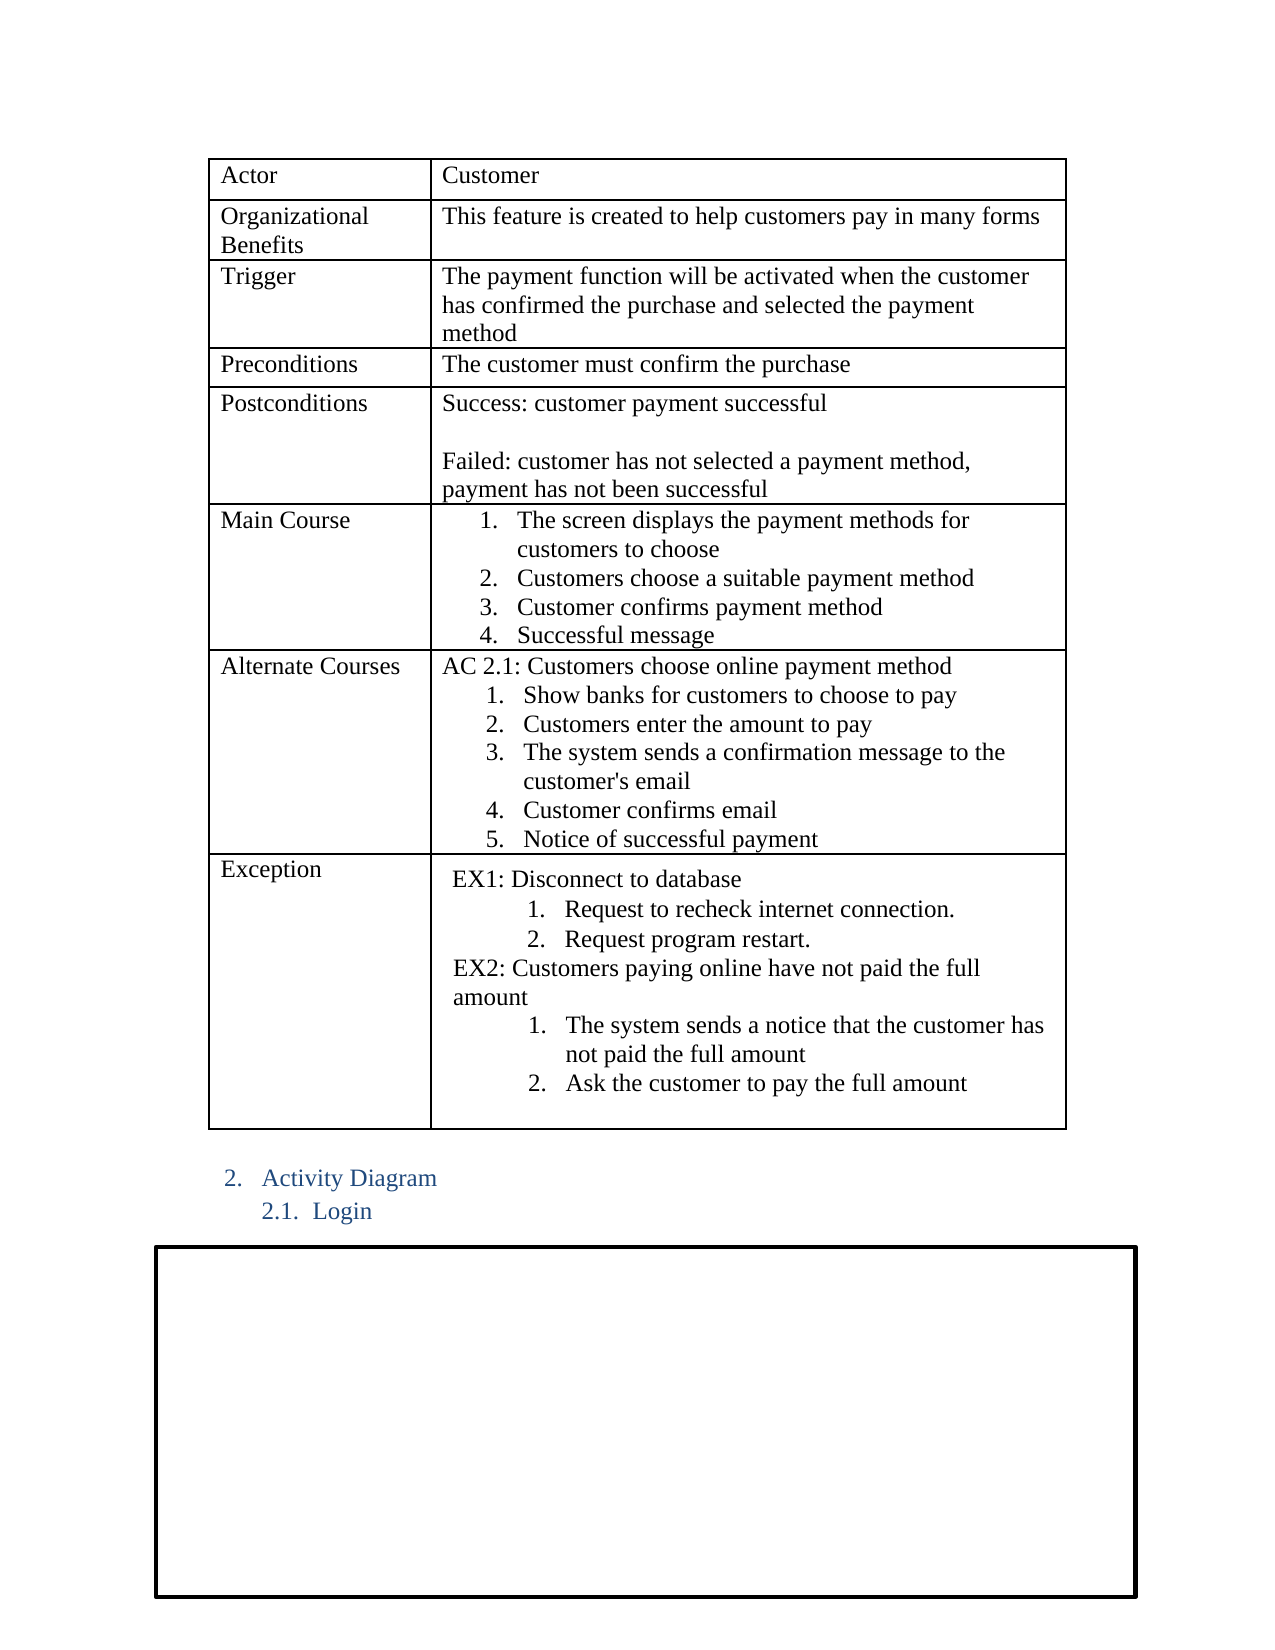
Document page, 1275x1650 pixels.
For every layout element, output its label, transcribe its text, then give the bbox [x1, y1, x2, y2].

list Login [261, 1196, 1125, 1225]
table_cell Exception [210, 855, 430, 1128]
table_cell Actor [210, 160, 430, 199]
table_cell Customer [432, 160, 1065, 199]
table_cell Postconditions [210, 388, 430, 503]
table_cell This feature is created to help customers pay in many forms [432, 201, 1065, 259]
table_cell The payment function will be activated when the customer has confirmed the purchase and selected the payment method [432, 261, 1065, 347]
table_cell Alternate Courses [210, 651, 430, 852]
list Activity Diagram [224, 1163, 1125, 1192]
table_cell Trigger [210, 261, 430, 347]
table_cell EX1: Disconnect to database Request to recheck internet connection. Request program restart. EX2: Customers paying online have not paid the full amount The system sends a notice that the customer has not paid the full amount Ask the customer to pay the full amount [432, 855, 1065, 1128]
table_cell The customer must confirm the purchase [432, 349, 1065, 386]
table_cell AC 2.1: Customers choose online payment method Show banks for customers to choose to pay Customers enter the amount to pay The system sends a confirmation message to the customer's email Customer confirms email Notice of successful payment [432, 651, 1065, 852]
table_cell The screen displays the payment methods for customers to choose Customers choose a suitable payment method Customer confirms payment method Successful message [432, 505, 1065, 649]
table_cell Preconditions [210, 349, 430, 386]
table_cell Success: customer payment successful Failed: customer has not selected a payment method, payment has not been successful [432, 388, 1065, 503]
table_cell Main Course [210, 505, 430, 649]
table_cell Organizational Benefits [210, 201, 430, 259]
